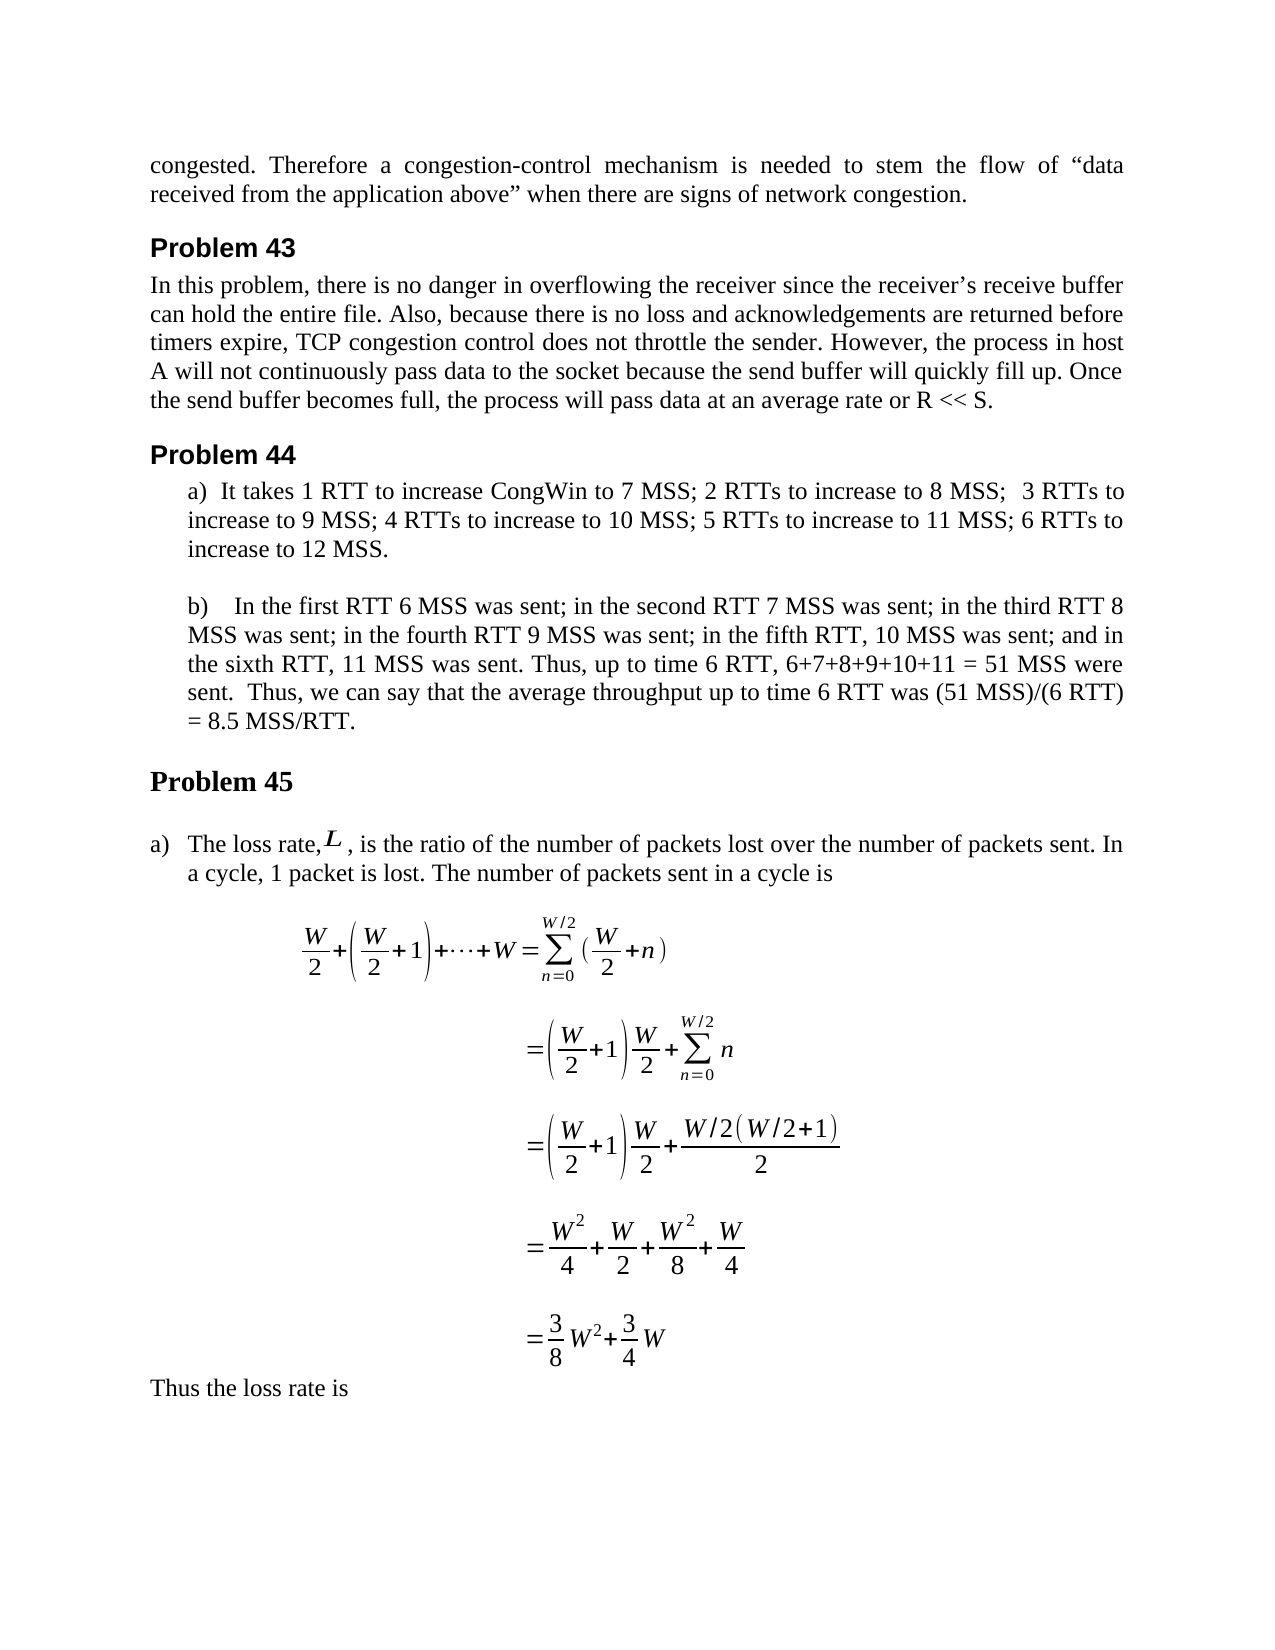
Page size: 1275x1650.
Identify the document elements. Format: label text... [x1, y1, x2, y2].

list a) It takes 1 RTT to increase CongWin to 7 MSS; 2 RTTs to increase to 8 MSS; 3 RTTs to increase to 9 MSS; 4 RTTs to increase to 10 MSS; 5 RTTs to increase to 11 MSS; 6 RTTs to increase to 12 MSS. [187, 476, 1125, 562]
subtitle Problem 43 [150, 232, 1125, 264]
subtitle In this problem, there is no danger in overflowing the receiver since the receiver’s receive buffer can hold the entire file. Also, because there is no loss and acknowledgements are returned before timers expire, TCP congestion control does not throttle the sender. However, the process in host A will not continuously pass data to the socket because the send buffer will quickly fill up. Once the send buffer becomes full, the process will pass data at an average rate or R << S. [150, 270, 1125, 414]
text Problem 45 [150, 764, 1125, 797]
subtitle Thus the loss rate is [150, 1373, 1125, 1401]
list b) In the first RTT 6 MSS was sent; in the second RTT 7 MSS was sent; in the third RTT 8 MSS was sent; in the fourth RTT 9 MSS was sent; in the fifth RTT, 10 MSS was sent; and in the sixth RTT, 11 MSS was sent. Thus, up to time 6 RTT, 6+7+8+9+10+11 = 51 MSS were sent. Thus, we can say that the average throughput up to time 6 RTT was (51 MSS)/(6 RTT) = 8.5 MSS/RTT. [187, 562, 1125, 735]
subtitle The loss rate,, is the ratio of the number of packets lost over the number of packets sent. In a cycle, 1 packet is lost. The number of packets sent in a cycle is [150, 826, 1125, 886]
subtitle Problem 44 [150, 439, 1125, 470]
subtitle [150, 150, 1125, 207]
